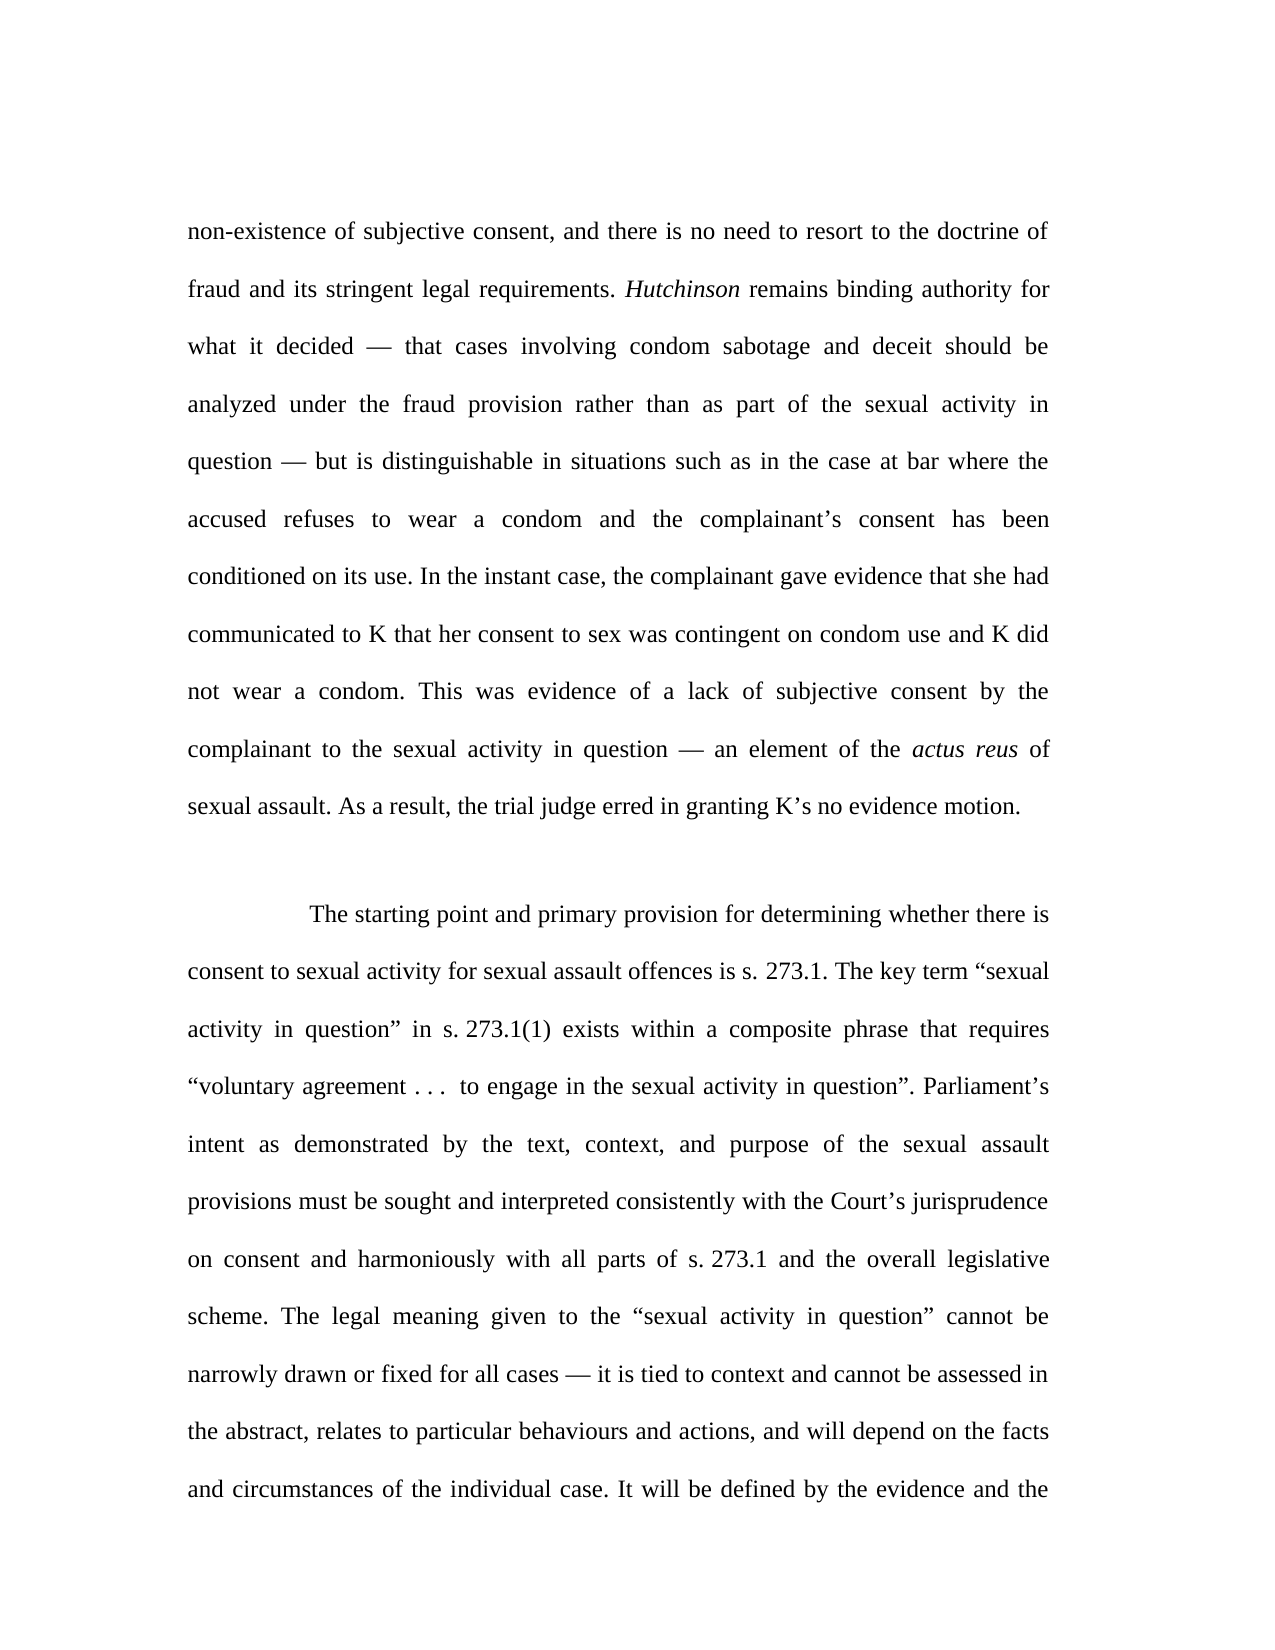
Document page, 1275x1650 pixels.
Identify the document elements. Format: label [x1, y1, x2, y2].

text [187, 216, 1050, 820]
text [187, 899, 1050, 1503]
